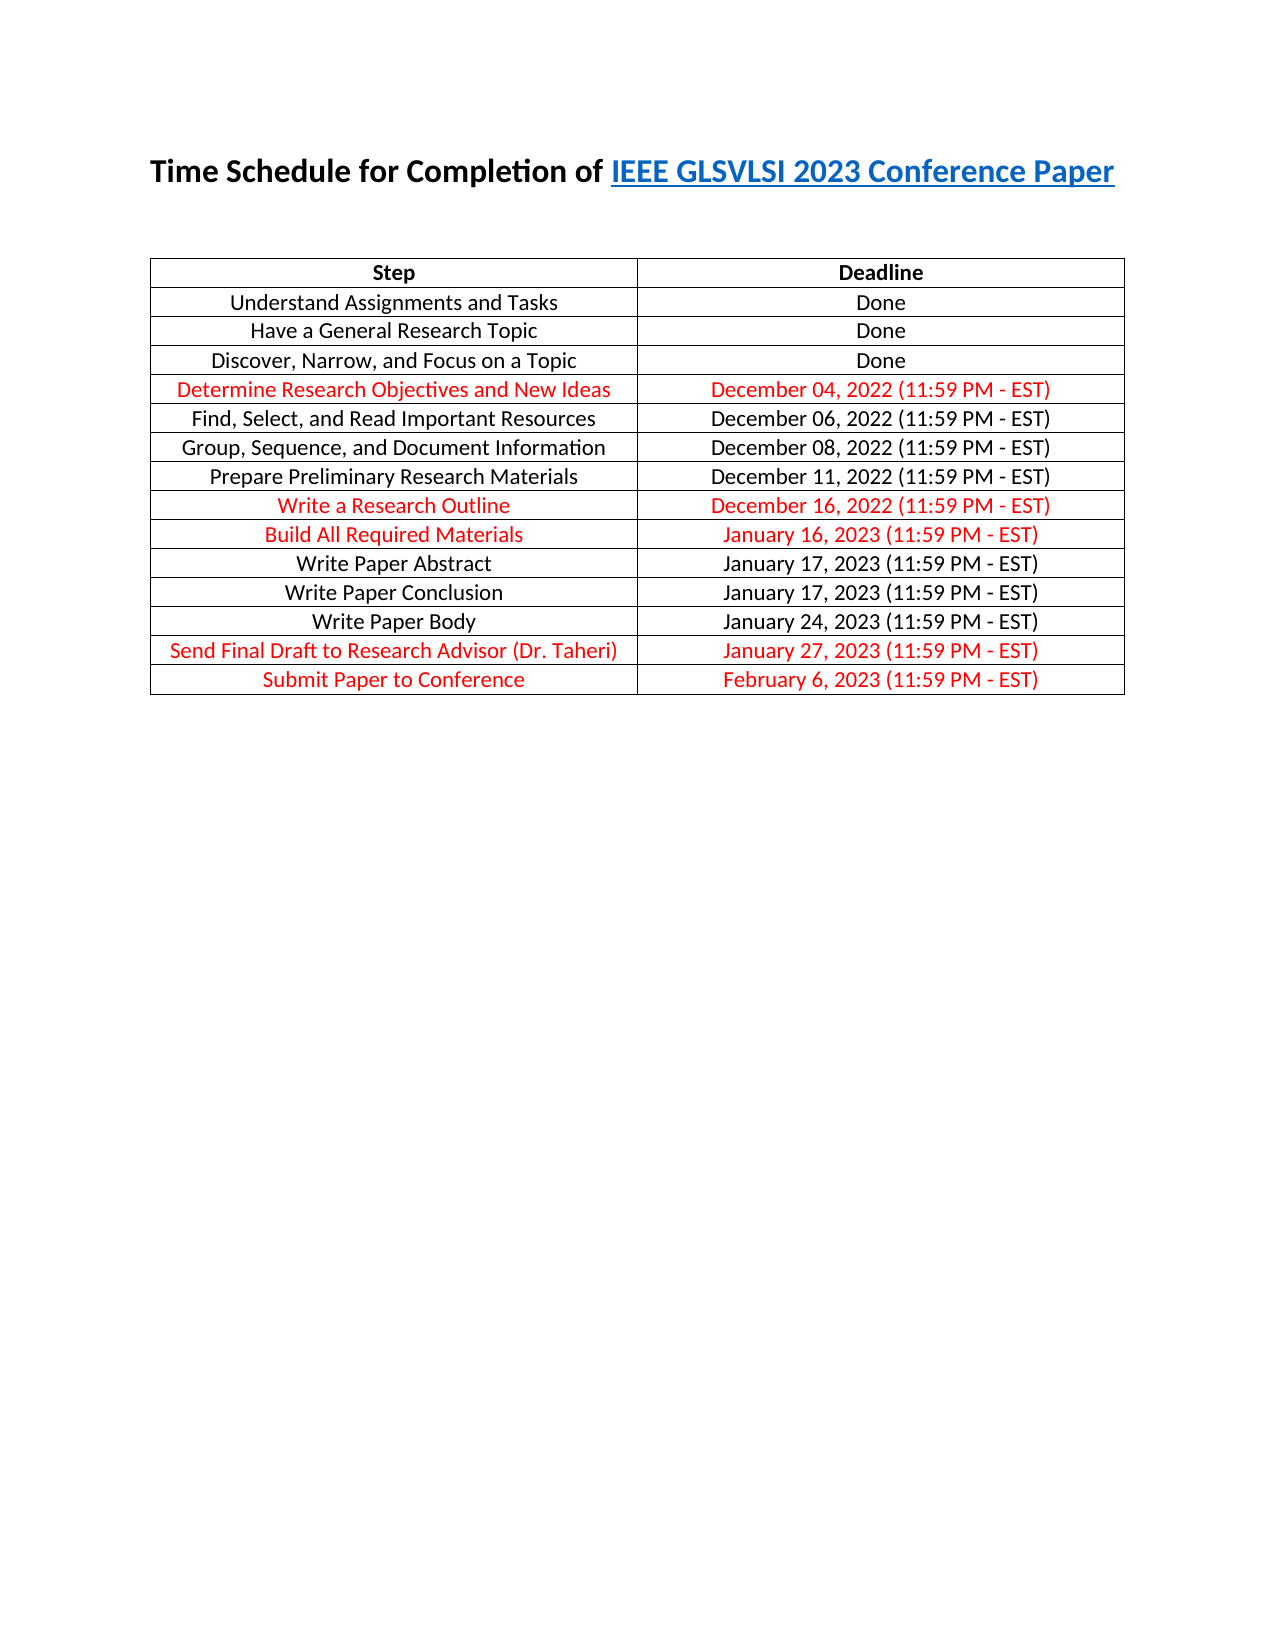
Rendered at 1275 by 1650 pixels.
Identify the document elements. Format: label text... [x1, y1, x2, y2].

table_cell Determine Research Objectives and New Ideas [151, 375, 637, 403]
table_cell Write Paper Body [151, 607, 637, 635]
text Time Schedule for Completion of IEEE GLSVLSI 2023 Conference Paper [150, 150, 1125, 191]
table_cell Understand Assignments and Tasks [151, 288, 637, 316]
table_cell January 24, 2023 (11:59 PM - EST) [638, 607, 1124, 635]
table_cell Group, Sequence, and Document Information [151, 433, 637, 461]
table_cell January 17, 2023 (11:59 PM - EST) [638, 578, 1124, 606]
table_cell January 27, 2023 (11:59 PM - EST) [638, 636, 1124, 664]
table_cell Write a Research Outline [151, 491, 637, 519]
table_cell February 6, 2023 (11:59 PM - EST) [638, 665, 1124, 693]
table_cell Done [638, 288, 1124, 316]
table_cell December 08, 2022 (11:59 PM - EST) [638, 433, 1124, 461]
table_cell December 16, 2022 (11:59 PM - EST) [638, 491, 1124, 519]
table_cell Discover, Narrow, and Focus on a Topic [151, 346, 637, 374]
table_cell Find, Select, and Read Important Resources [151, 404, 637, 432]
table_cell Write Paper Abstract [151, 549, 637, 577]
table_cell January 16, 2023 (11:59 PM - EST) [638, 520, 1124, 548]
table_cell Build All Required Materials [151, 520, 637, 548]
table_header Step [151, 259, 637, 287]
table_cell January 17, 2023 (11:59 PM - EST) [638, 549, 1124, 577]
table_cell Done [638, 317, 1124, 345]
table_cell December 06, 2022 (11:59 PM - EST) [638, 404, 1124, 432]
table_cell December 04, 2022 (11:59 PM - EST) [638, 375, 1124, 403]
table_cell Write Paper Conclusion [151, 578, 637, 606]
table_cell Have a General Research Topic [151, 317, 637, 345]
table_header Deadline [638, 259, 1124, 287]
table_cell Submit Paper to Conference [151, 665, 637, 693]
table_cell December 11, 2022 (11:59 PM - EST) [638, 462, 1124, 490]
table_cell Send Final Draft to Research Advisor (Dr. Taheri) [151, 636, 637, 664]
table_cell Done [638, 346, 1124, 374]
table_cell Prepare Preliminary Research Materials [151, 462, 637, 490]
